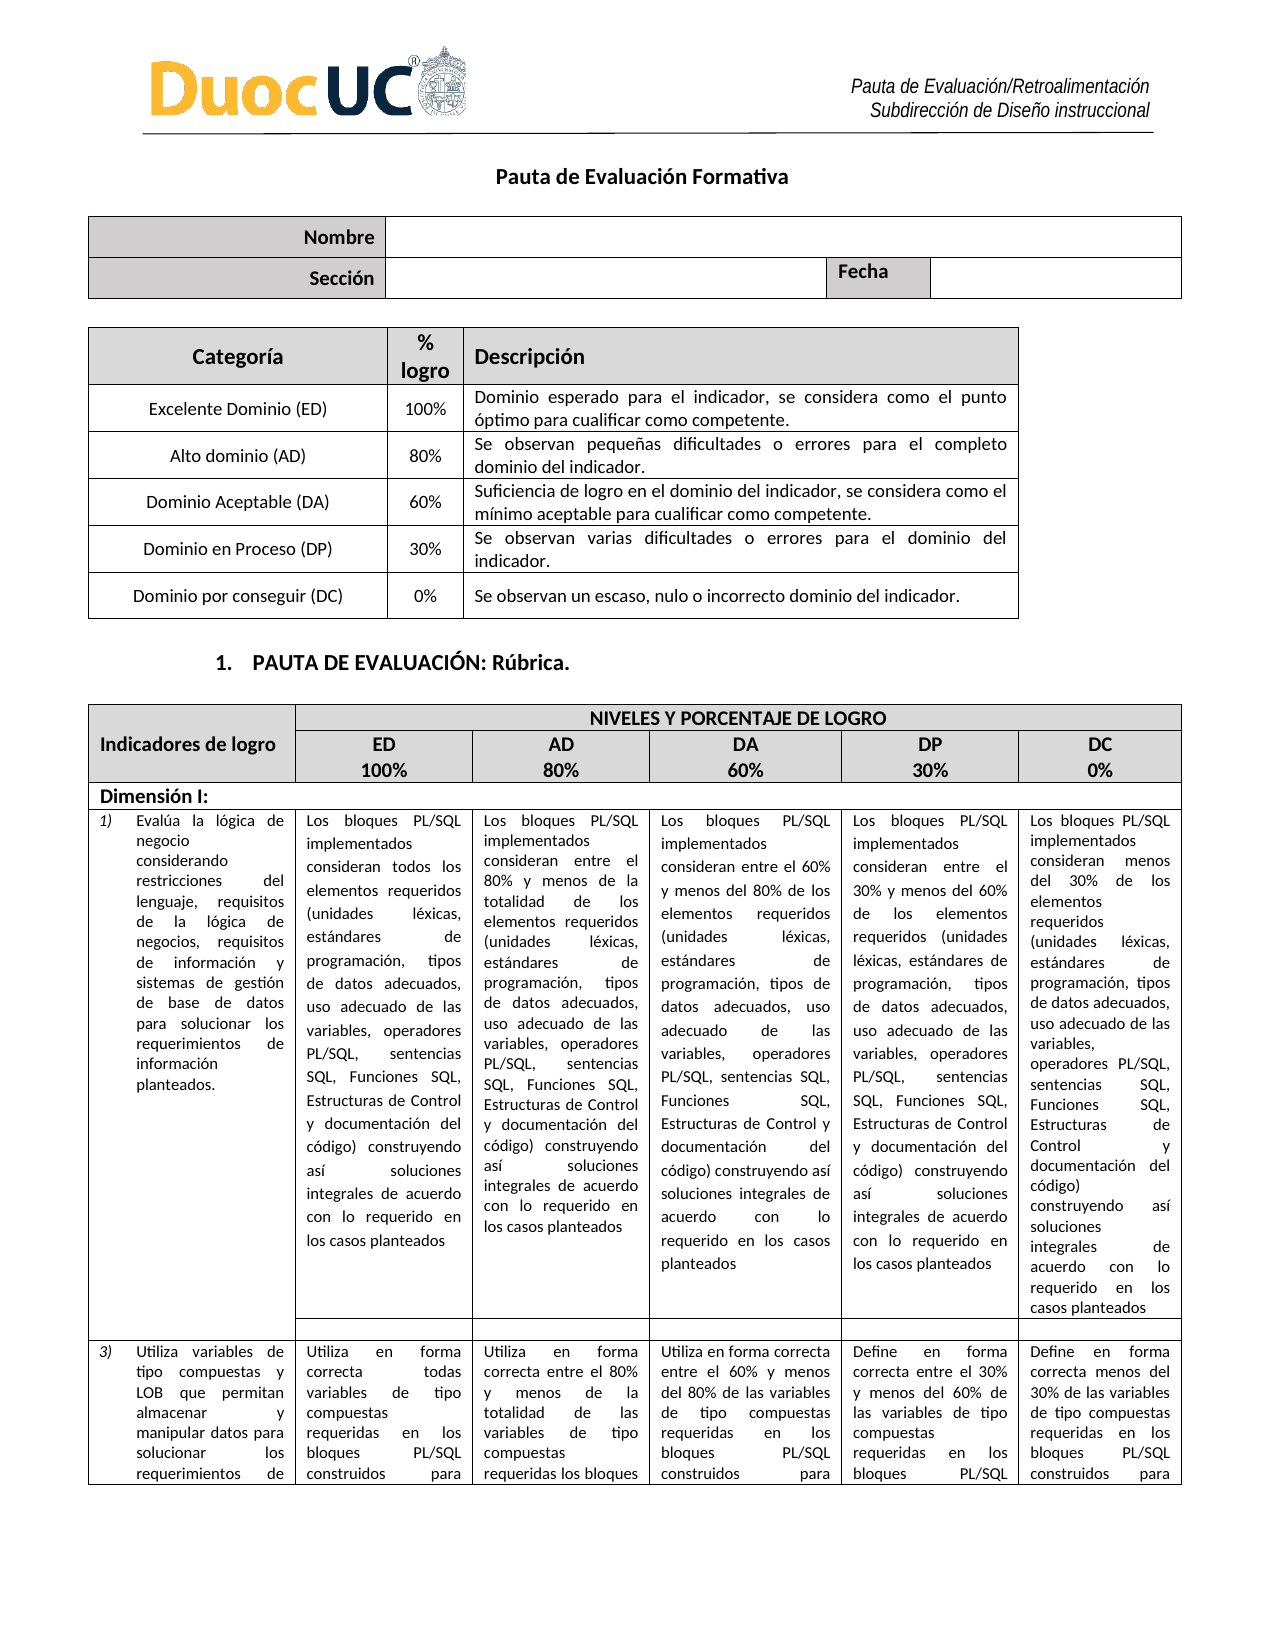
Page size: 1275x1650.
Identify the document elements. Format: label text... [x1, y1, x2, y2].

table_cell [296, 1341, 472, 1483]
picture [150, 46, 466, 115]
text Pauta de Evaluación Formativa [177, 162, 1107, 191]
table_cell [650, 1341, 841, 1483]
table_cell 0% [388, 573, 463, 618]
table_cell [842, 1341, 1018, 1483]
table_header [386, 217, 1181, 257]
list PAUTA DE EVALUACIÓN: Rúbrica. [215, 648, 1181, 676]
table_header NIVELES Y PORCENTAJE DE LOGRO [296, 705, 1181, 730]
table_header Categoría [89, 328, 387, 384]
table_cell Dominio esperado para el indicador, se considera como el punto óptimo para cualificar como competente. [464, 385, 1018, 431]
table_cell Dominio Aceptable (DA) [89, 479, 387, 525]
table_cell Los bloques PL/SQL implementados consideran todos los elementos requeridos (unidades léxicas, estándares de programación, tipos de datos adecuados, uso adecuado de las variables, operadores PL/SQL, sentencias SQL, Funciones SQL, Estructuras de Control y documentación del código) construyendo así soluciones integrales de acuerdo con lo requerido en los casos planteados [296, 810, 472, 1318]
table_cell Los bloques PL/SQL implementados consideran entre el 80% y menos de la totalidad de los elementos requeridos (unidades léxicas, estándares de programación, tipos de datos adecuados, uso adecuado de las variables, operadores PL/SQL, sentencias SQL, Funciones SQL, Estructuras de Control y documentación del código) construyendo así soluciones integrales de acuerdo con lo requerido en los casos planteados [473, 810, 649, 1318]
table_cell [89, 1341, 295, 1483]
table_cell [1019, 1319, 1181, 1340]
table_cell Dominio en Proceso (DP) [89, 526, 387, 572]
table_header Descripción [464, 328, 1018, 384]
table_header Indicadores de logro [89, 705, 295, 782]
table_cell Los bloques PL/SQL implementados consideran entre el 30% y menos del 60% de los elementos requeridos (unidades léxicas, estándares de programación, tipos de datos adecuados, uso adecuado de las variables, operadores PL/SQL, sentencias SQL, Funciones SQL, Estructuras de Control y documentación del código) construyendo así soluciones integrales de acuerdo con lo requerido en los casos planteados [842, 810, 1018, 1318]
table_cell Suficiencia de logro en el dominio del indicador, se considera como el mínimo aceptable para cualificar como competente. [464, 479, 1018, 525]
table_cell Los bloques PL/SQL implementados consideran entre el 60% y menos del 80% de los elementos requeridos (unidades léxicas, estándares de programación, tipos de datos adecuados, uso adecuado de las variables, operadores PL/SQL, sentencias SQL, Funciones SQL, Estructuras de Control y documentación del código) construyendo así soluciones integrales de acuerdo con lo requerido en los casos planteados [650, 810, 841, 1318]
table_cell AD 80% [473, 731, 649, 782]
table_cell DA 60% [650, 731, 841, 782]
table_cell [473, 1319, 649, 1340]
table_header Nombre [89, 217, 385, 257]
table_cell Excelente Dominio (ED) [89, 385, 387, 431]
table_cell 60% [388, 479, 463, 525]
table_cell [842, 1319, 1018, 1340]
table_cell 30% [388, 526, 463, 572]
table_cell [386, 258, 826, 298]
table_cell Dimensión I: [89, 783, 1181, 809]
table_cell Se observan un escaso, nulo o incorrecto dominio del indicador. [464, 573, 1018, 618]
table_cell Se observan pequeñas dificultades o errores para el completo dominio del indicador. [464, 432, 1018, 478]
table_cell ED 100% [296, 731, 472, 782]
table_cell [473, 1341, 649, 1483]
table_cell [1019, 1341, 1181, 1483]
table_cell Los bloques PL/SQL implementados consideran menos del 30% de los elementos requeridos (unidades léxicas, estándares de programación, tipos de datos adecuados, uso adecuado de las variables, operadores PL/SQL, sentencias SQL, Funciones SQL, Estructuras de Control y documentación del código) construyendo así soluciones integrales de acuerdo con lo requerido en los casos planteados [1019, 810, 1181, 1318]
table_cell [931, 258, 1181, 298]
table_cell Dominio por conseguir (DC) [89, 573, 387, 618]
table_cell Evalúa la lógica de negocio considerando restricciones del lenguaje, requisitos de la lógica de negocios, requisitos de información y sistemas de gestión de base de datos para solucionar los requerimientos de información planteados. [89, 810, 295, 1340]
table_cell Fecha [827, 258, 930, 298]
table_cell 80% [388, 432, 463, 478]
table_cell Sección [89, 258, 385, 298]
table_cell Se observan varias dificultades o errores para el dominio del indicador. [464, 526, 1018, 572]
table_cell [296, 1319, 472, 1340]
table_cell DP 30% [842, 731, 1018, 782]
table_cell Alto dominio (AD) [89, 432, 387, 478]
table_header % logro [388, 328, 463, 384]
table_cell 100% [388, 385, 463, 431]
table_cell [650, 1319, 841, 1340]
table_cell DC 0% [1019, 731, 1181, 782]
